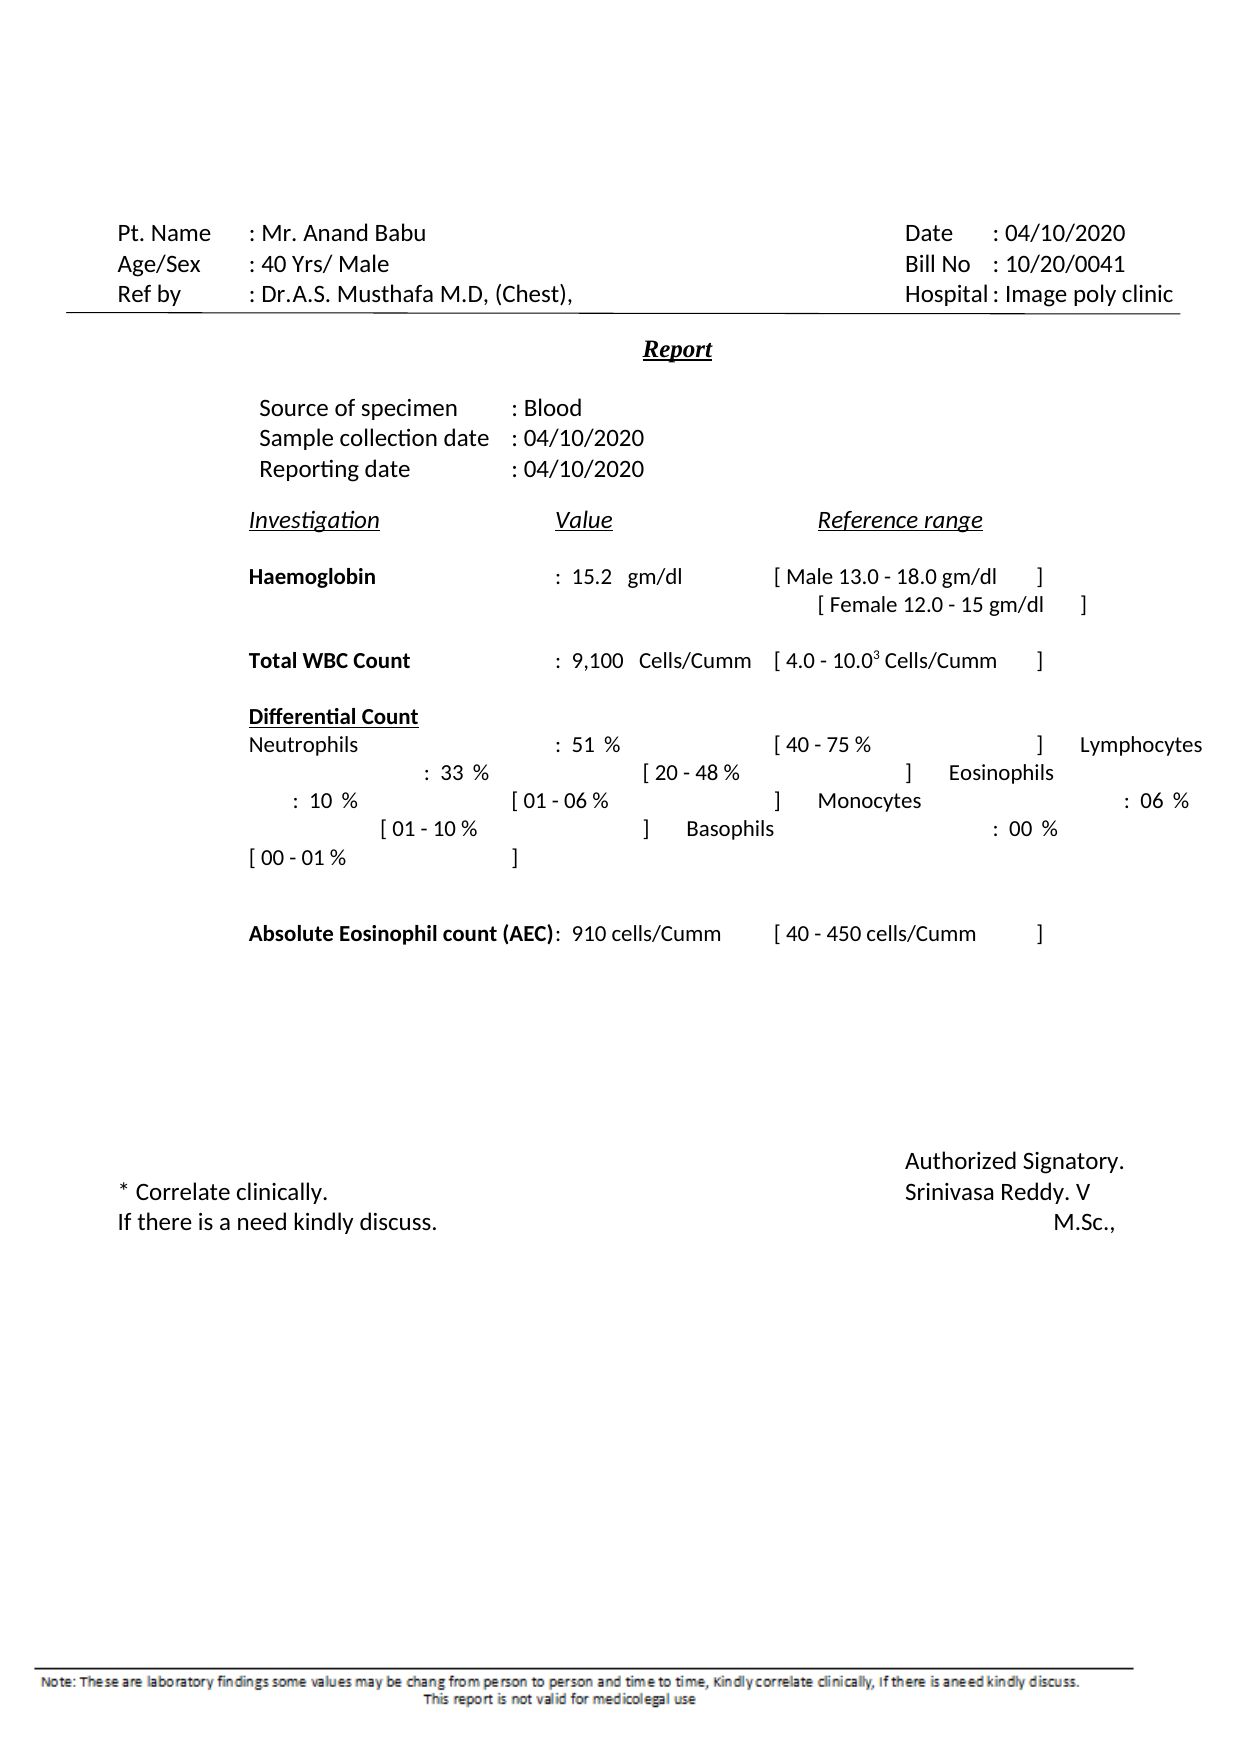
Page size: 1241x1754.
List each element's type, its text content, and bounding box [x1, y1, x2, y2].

text Investigation Value Reference range [205, 504, 1210, 534]
text Haemoglobin : 15.2 gm/dl [ Male 13.0 - 18.0 gm/dl ] [205, 562, 1210, 590]
text Report [599, 334, 1210, 363]
text Total WBC Count : 9,100 Cells/Cumm [ 4.0 - 10.03 Cells/Cumm ] [205, 646, 1210, 674]
text * Correlate clinically. Srinivasa Reddy. V [74, 1176, 1210, 1206]
text Neutrophils : 51 % [ 40 - 75 % ] Lymphocytes : 33 % [ 20 - 48 % ] Eosinophils : 10 % [ 01 - 06 % ] Monocytes : 06 % [ 01 - 10 % ] Basophils : 00 % [ 00 - 01 % ] [205, 731, 1210, 871]
picture [30, 1665, 1137, 1709]
text Pt. Name : Mr. Anand Babu Date : 04/10/2020 [74, 217, 1210, 248]
text Reporting date : 04/10/2020 [259, 453, 1210, 483]
text Differential Count [205, 702, 1210, 731]
text Sample collection date : 04/10/2020 [259, 422, 1210, 453]
text Age/Sex : 40 Yrs/ Male Bill No : 10/20/0041 [74, 248, 1210, 278]
text Ref by : Dr. A.S. Musthafa M.D, (Chest), Hospital : Image poly clinic [74, 278, 1210, 309]
text Absolute Eosinophil count (AEC) : 910 cells/Cumm [ 40 - 450 cells/Cumm ] [205, 919, 1210, 947]
text [ Female 12.0 - 15 gm/dl ] [774, 590, 1210, 618]
text If there is a need kindly discuss. M.Sc., [74, 1206, 1210, 1237]
text Authorized Signatory. [905, 1145, 1210, 1176]
text Source of specimen : Blood [259, 392, 1210, 422]
